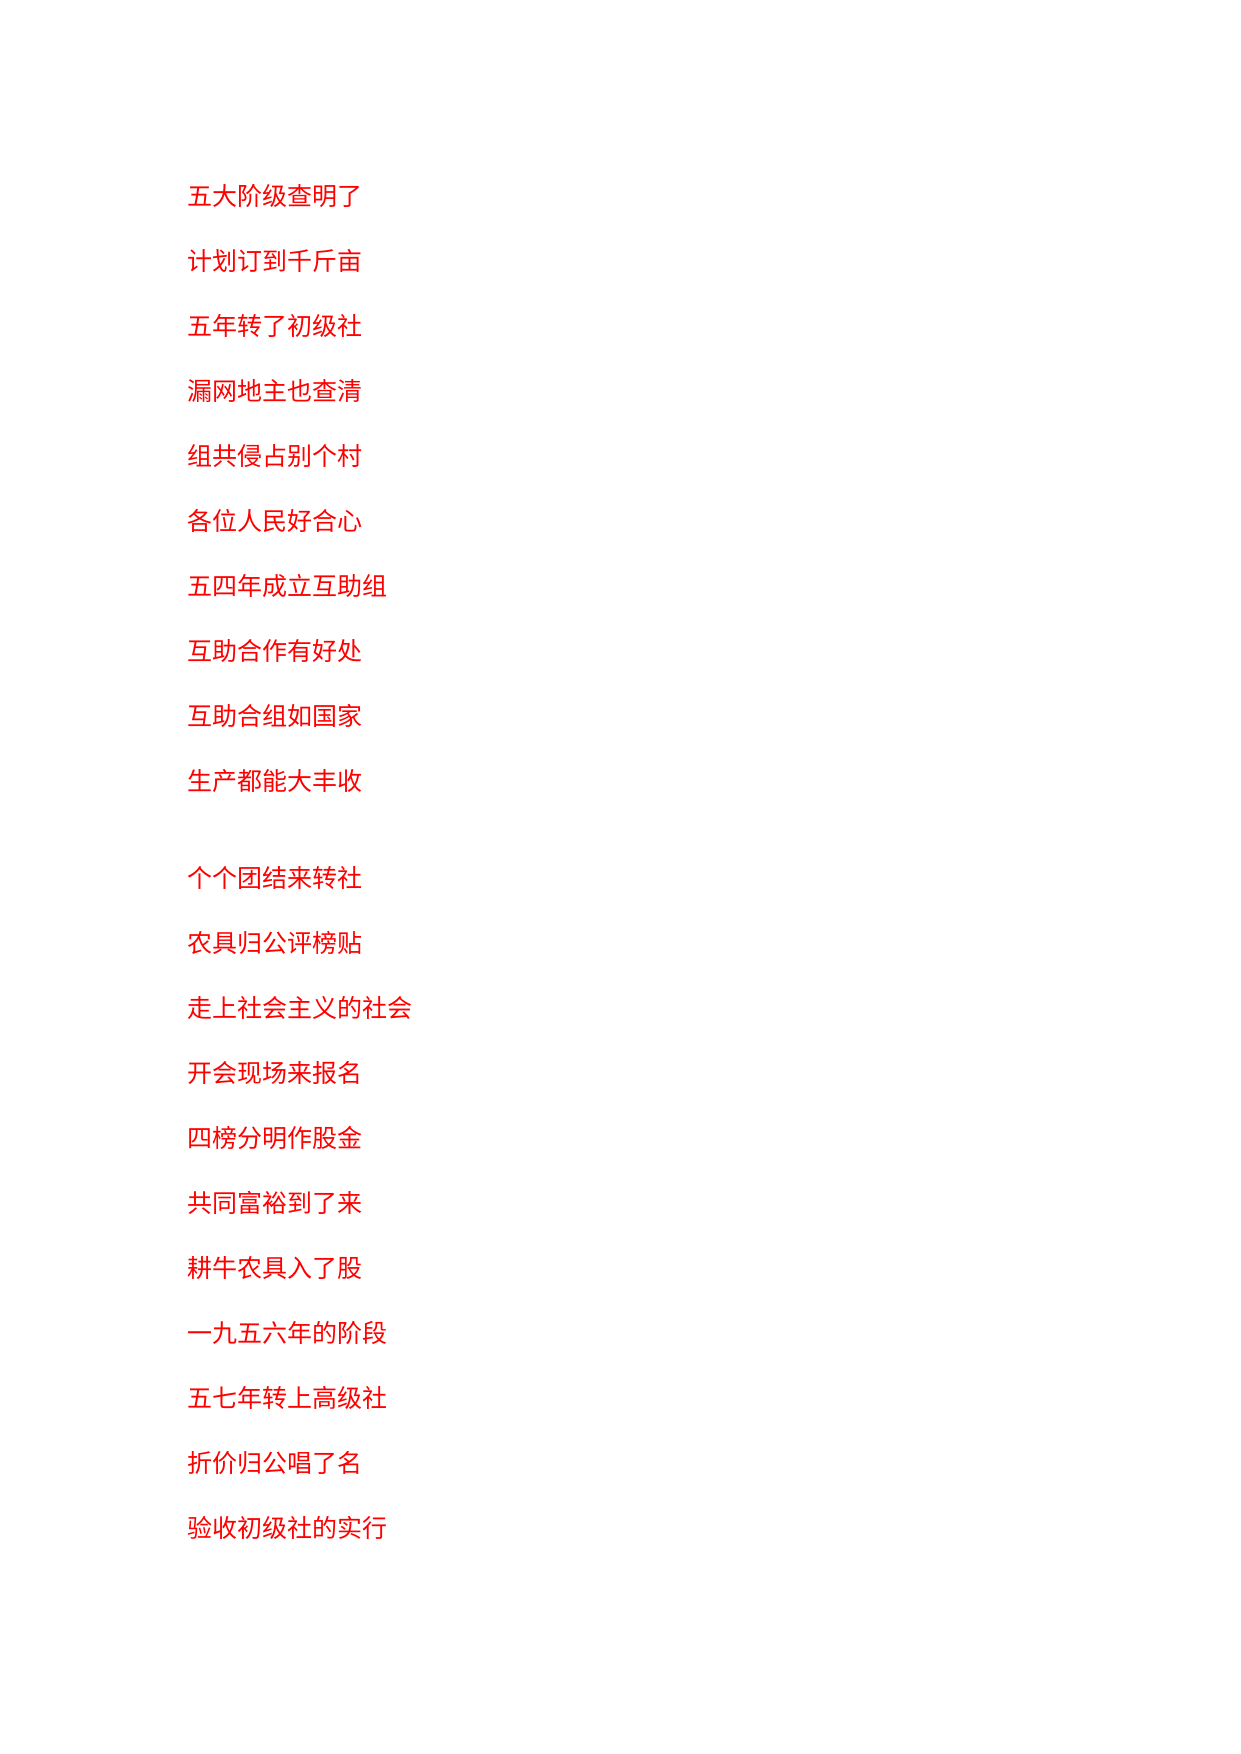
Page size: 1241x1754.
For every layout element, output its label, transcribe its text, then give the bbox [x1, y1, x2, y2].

text 生产都能大丰收 [187, 747, 1053, 812]
text 农具归公评榜贴 [187, 909, 1053, 974]
text 漏网地主也查清 [187, 357, 1053, 422]
text 走上社会主义的社会 [187, 974, 1053, 1039]
text 互助合作有好处 [187, 617, 1053, 682]
text 五七年转上高级社 [187, 1364, 1053, 1429]
text 互助合组如国家 [187, 682, 1053, 747]
text 五年转了初级社 [187, 292, 1053, 357]
text 个个团结来转社 [187, 844, 1053, 909]
text 折价归公唱了名 [187, 1429, 1053, 1494]
text 开会现场来报名 [187, 1039, 1053, 1104]
text 共同富裕到了来 [187, 1169, 1053, 1234]
text 计划订到千斤亩 [187, 227, 1053, 292]
text 五四年成立互助组 [187, 552, 1053, 617]
text 验收初级社的实行 [187, 1494, 1053, 1559]
text 五大阶级查明了 [187, 162, 1053, 227]
text 各位人民好合心 [187, 487, 1053, 552]
text 组共侵占别个村 [187, 422, 1053, 487]
text 耕牛农具入了股 [187, 1234, 1053, 1299]
text 一九五六年的阶段 [187, 1299, 1053, 1364]
text 四榜分明作股金 [187, 1104, 1053, 1169]
